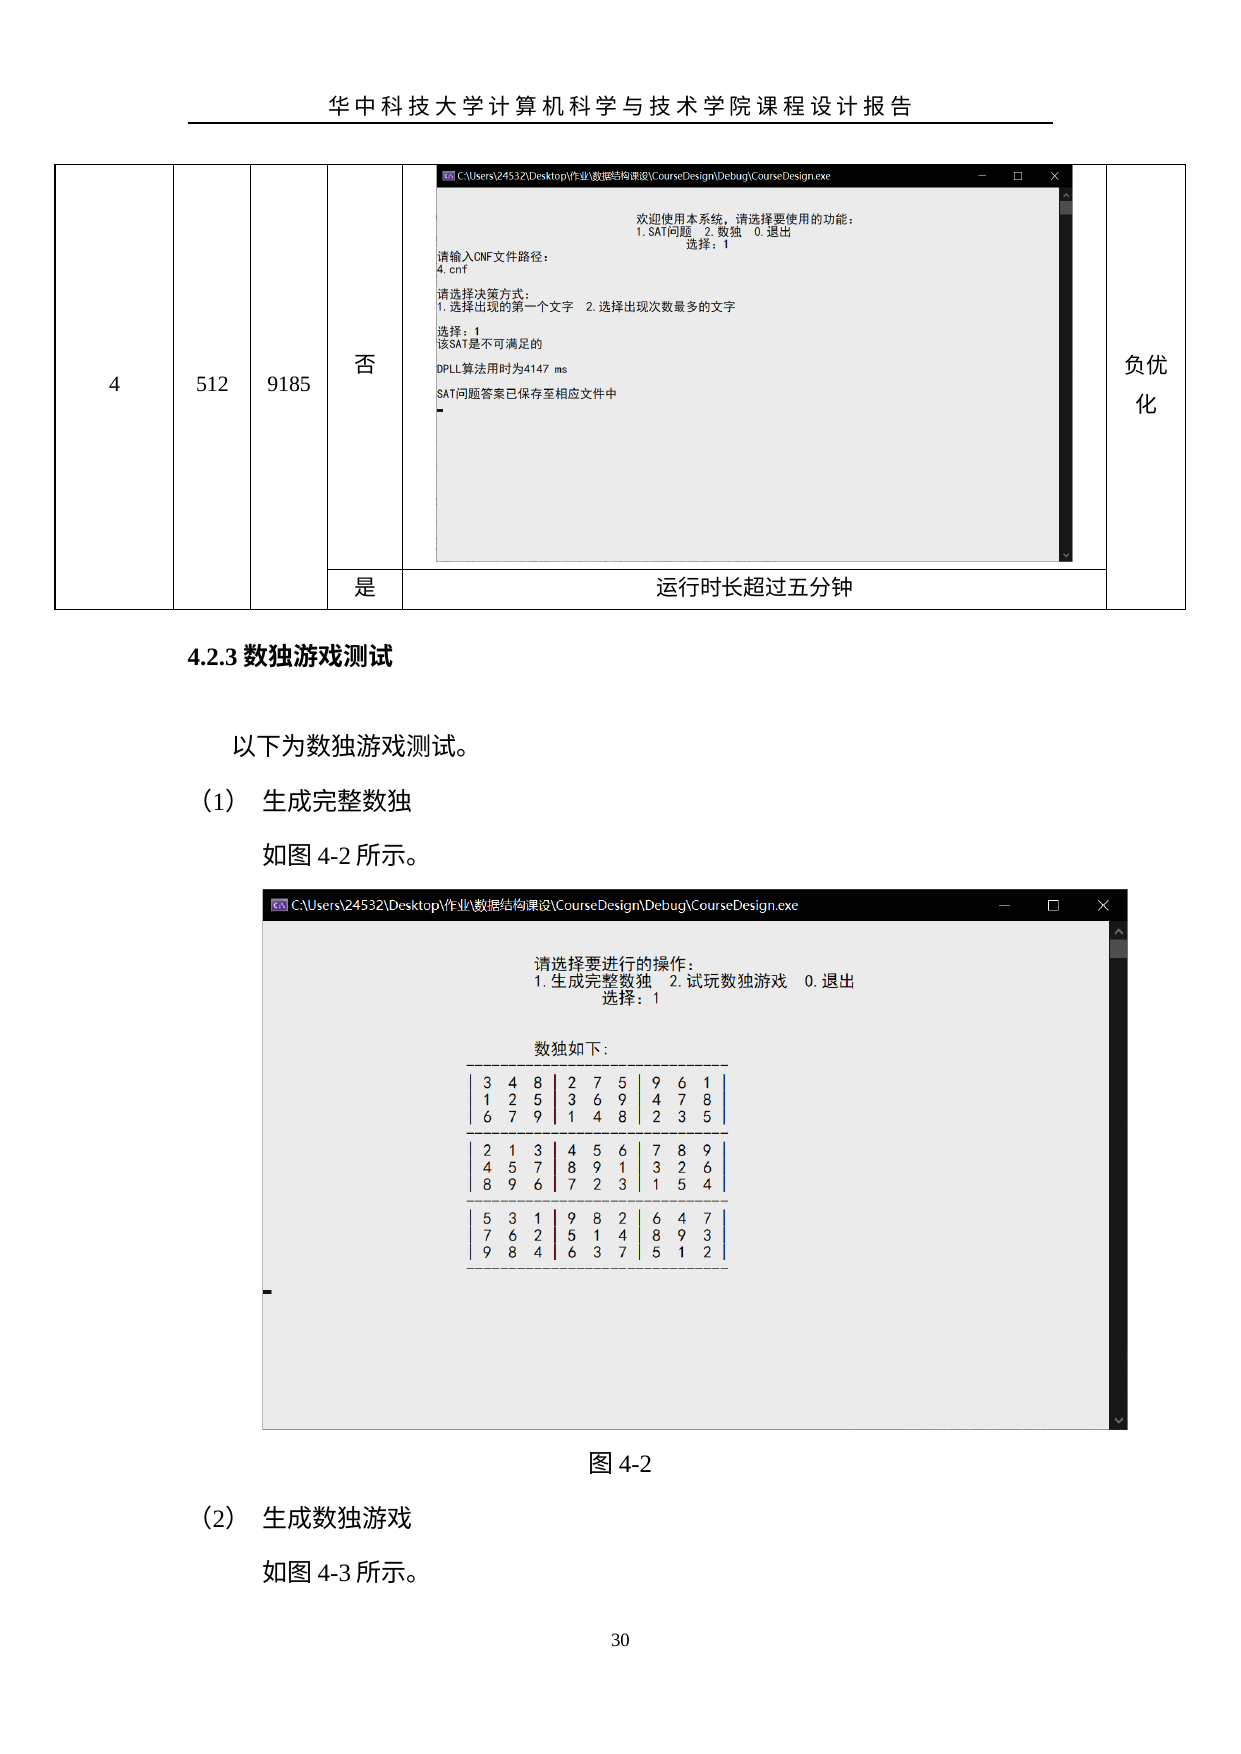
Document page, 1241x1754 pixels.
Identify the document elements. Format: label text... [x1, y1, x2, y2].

list 如图4-2所示。 [262, 835, 1053, 872]
table_cell 4 [56, 165, 173, 609]
picture [262, 889, 1128, 1430]
table_cell 512 [174, 165, 250, 609]
text 图4-2 [187, 1444, 1053, 1480]
text 以下为数独游戏测试。 [187, 727, 1053, 763]
list 如图4-3所示。 [262, 1552, 1053, 1589]
list 生成完整数独 [187, 781, 1053, 817]
table_cell [403, 165, 1106, 569]
table_cell 是 [328, 570, 402, 609]
table_cell 9185 [251, 165, 327, 609]
table_cell 负优化 [1107, 165, 1185, 609]
table_cell 否 [328, 165, 402, 569]
table_cell 运行时长超过五分钟 [403, 570, 1106, 609]
picture [436, 165, 1073, 562]
subtitle 4.2.3 数独游戏测试 [187, 637, 1053, 673]
list 生成数独游戏 [187, 1498, 1053, 1534]
